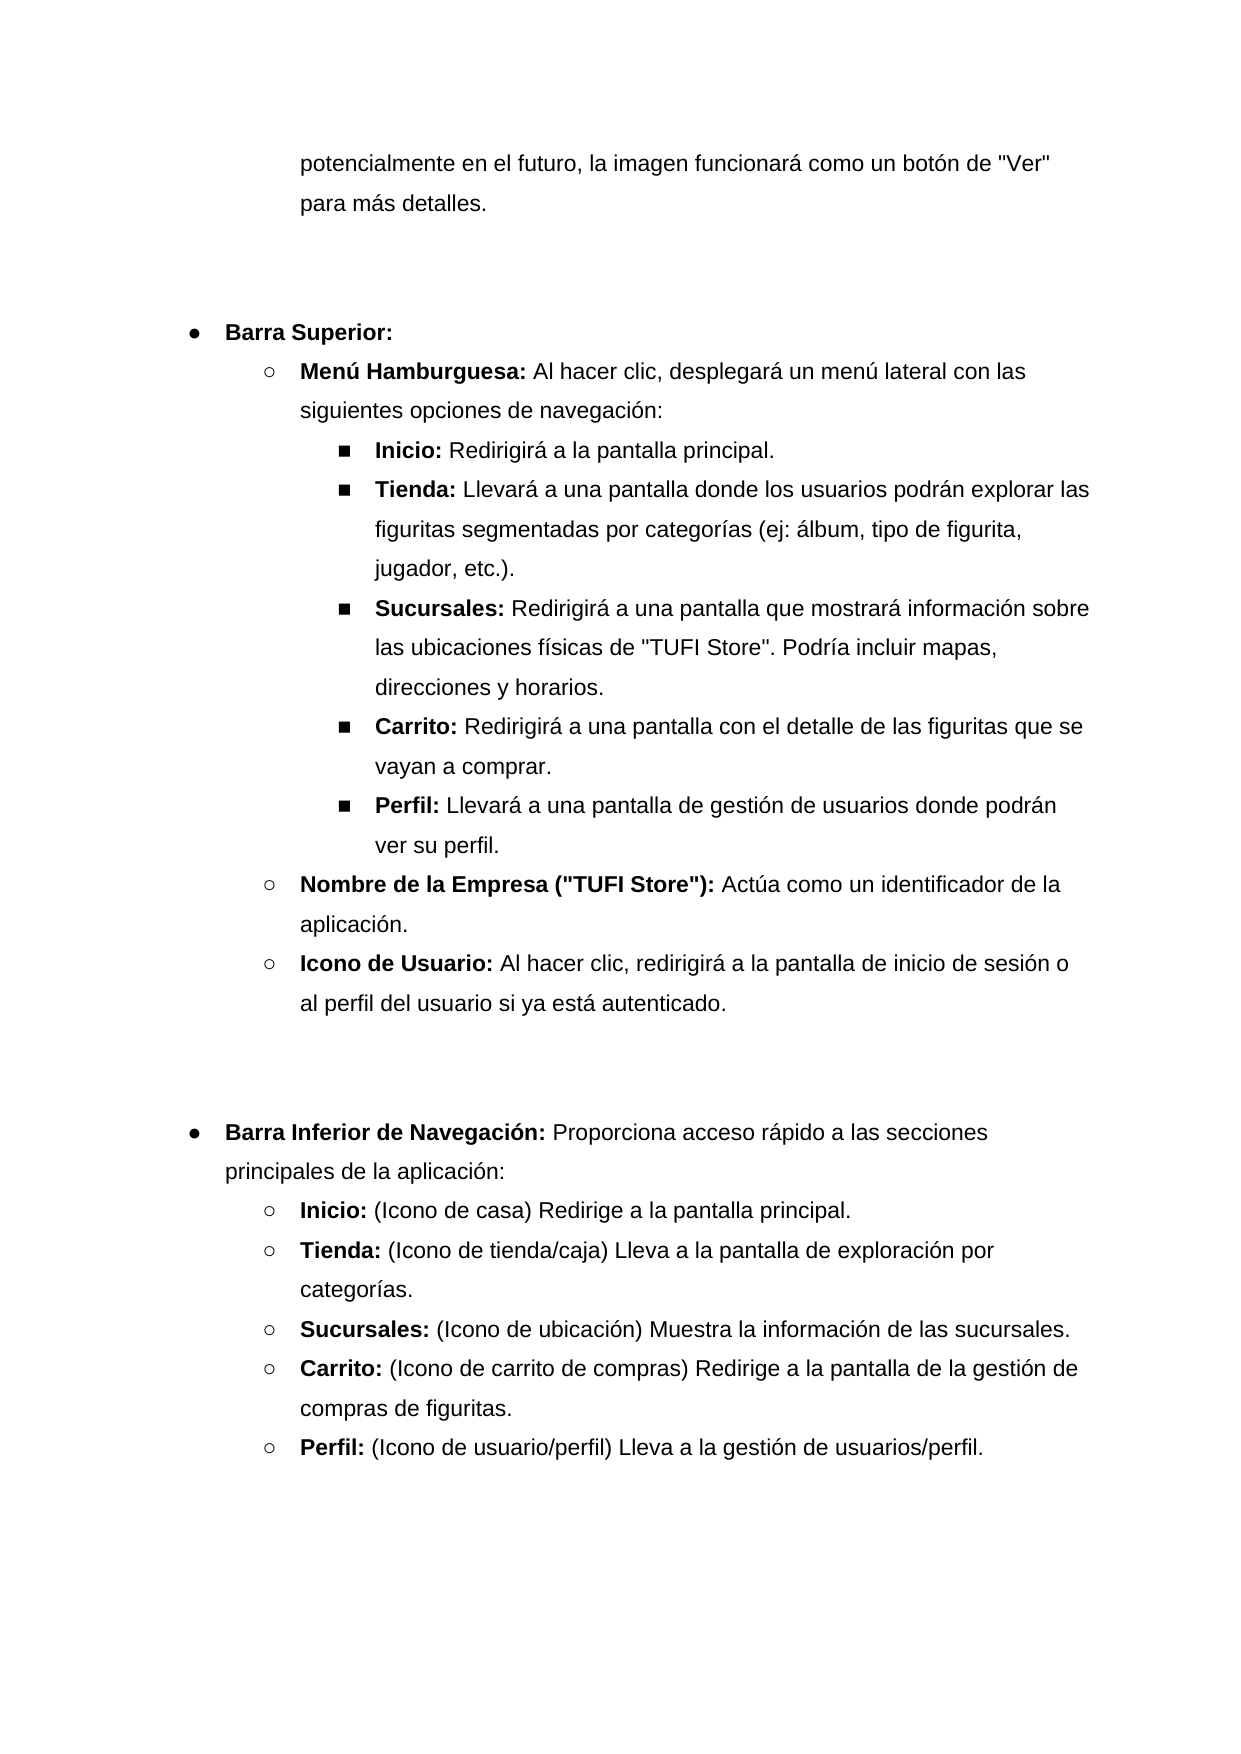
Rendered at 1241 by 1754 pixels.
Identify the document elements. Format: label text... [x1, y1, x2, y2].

list Barra Superior: [187, 318, 1090, 345]
list Carrito: Redirigirá a una pantalla con el detalle de las figuritas que se vayan a comprar. [337, 713, 1090, 779]
list Carrito: (Icono de carrito de compras) Redirige a la pantalla de la gestión de compras de figuritas. [262, 1355, 1090, 1421]
list Tienda: Llevará a una pantalla donde los usuarios podrán explorar las figuritas segmentadas por categorías (ej: álbum, tipo de figurita, jugador, etc.). [337, 476, 1090, 582]
list Tienda: (Icono de tienda/caja) Lleva a la pantalla de exploración por categorías. [262, 1237, 1090, 1303]
list Sucursales: Redirigirá a una pantalla que mostrará información sobre las ubicaciones físicas de "TUFI Store". Podría incluir mapas, direcciones y horarios. [337, 595, 1090, 700]
list Menú Hamburguesa: Al hacer clic, desplegará un menú lateral con las siguientes opciones de navegación: [262, 358, 1090, 424]
list Inicio: Redirigirá a la pantalla principal. [337, 437, 1090, 463]
list Sucursales: (Icono de ubicación) Muestra la información de las sucursales. [262, 1316, 1090, 1342]
list Inicio: (Icono de casa) Redirige a la pantalla principal. [262, 1197, 1090, 1224]
list Barra Inferior de Navegación: Proporciona acceso rápido a las secciones principales de la aplicación: [187, 1118, 1090, 1184]
list Perfil: (Icono de usuario/perfil) Lleva a la gestión de usuarios/perfil. [262, 1434, 1090, 1461]
list Icono de Usuario: Al hacer clic, redirigirá a la pantalla de inicio de sesión o al perfil del usuario si ya está autenticado. [262, 950, 1090, 1016]
list Perfil: Llevará a una pantalla de gestión de usuarios donde podrán ver su perfil. [337, 792, 1090, 858]
list Nombre de la Empresa ("TUFI Store"): Actúa como un identificador de la aplicación. [262, 871, 1090, 937]
